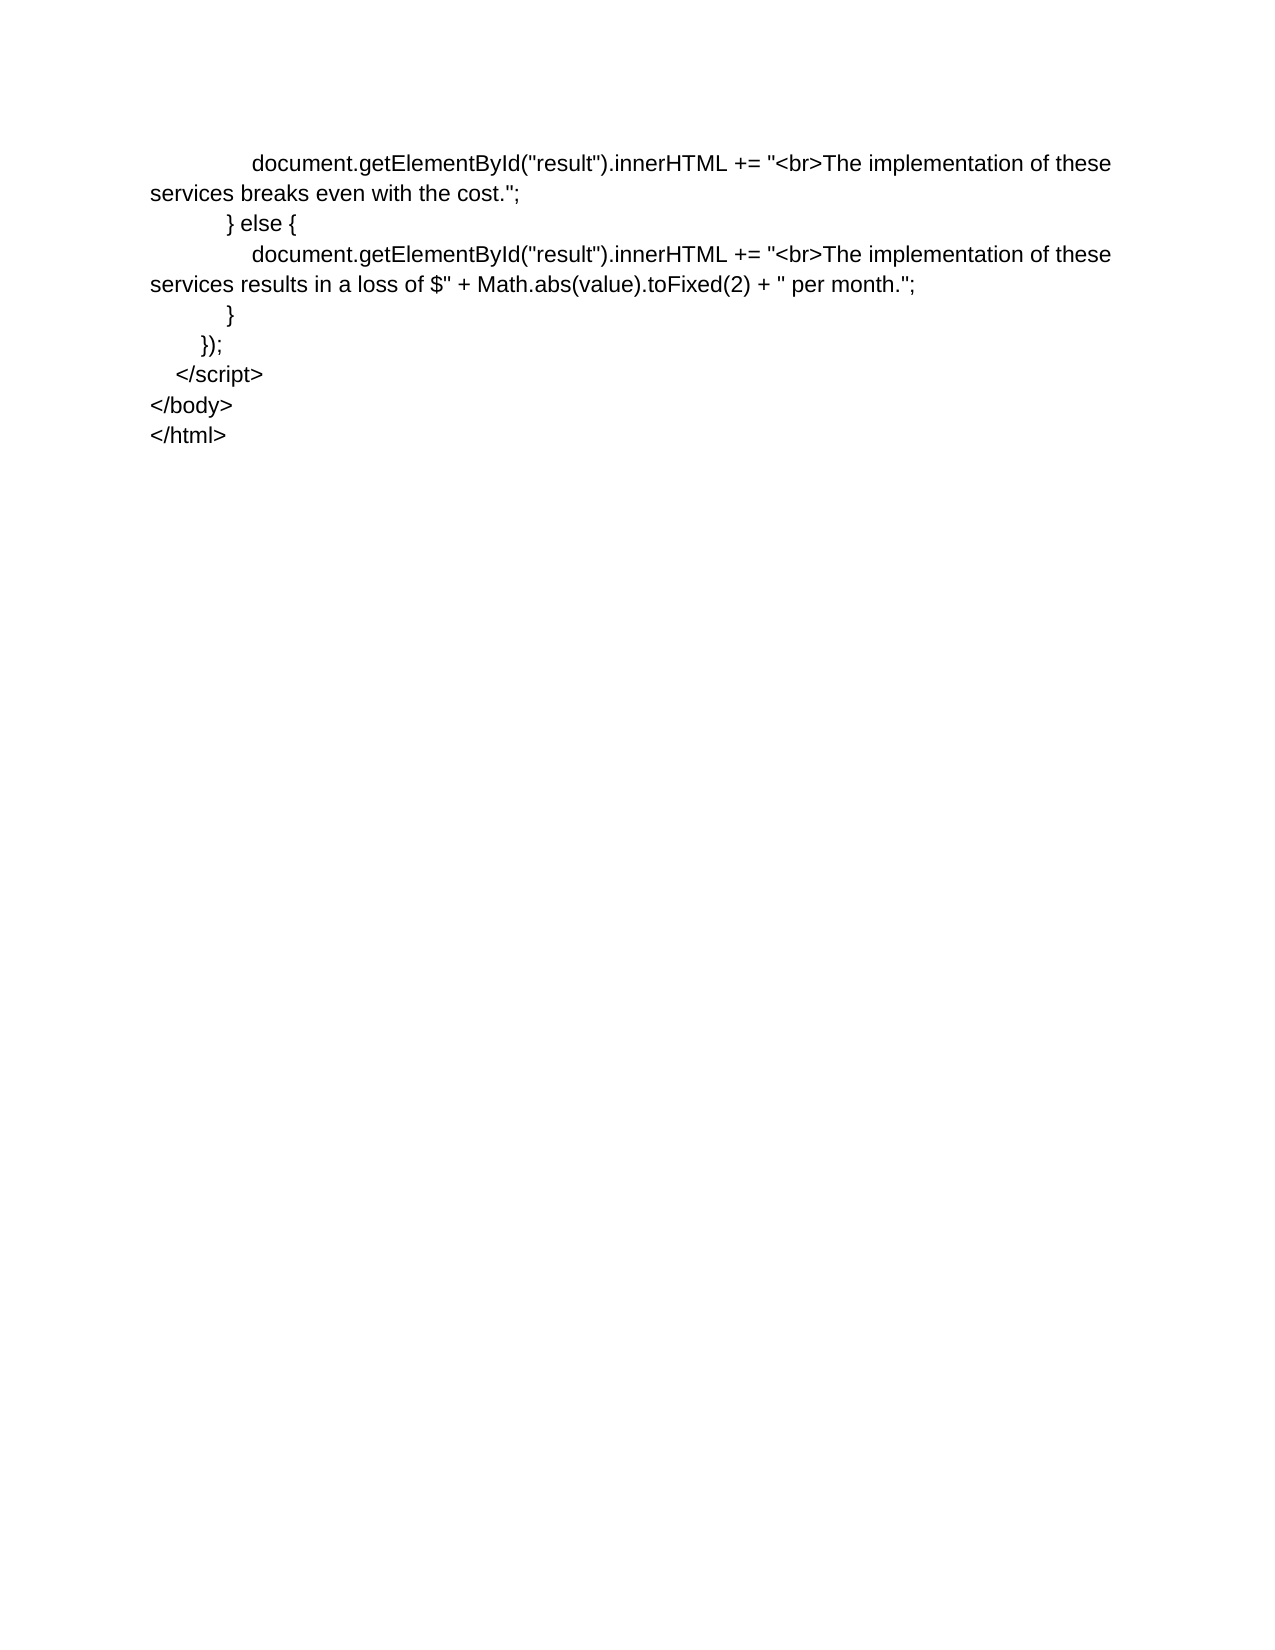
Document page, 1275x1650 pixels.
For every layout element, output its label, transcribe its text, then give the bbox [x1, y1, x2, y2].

text document.getElementById("result").innerHTML += "<br>The implementation of these services results in a loss of $" + Math.abs(value).toFixed(2) + " per month."; [150, 241, 1125, 297]
text </script> [150, 361, 1125, 388]
text document.getElementById("result").innerHTML += "<br>The implementation of these services breaks even with the cost."; [150, 150, 1125, 207]
text } [150, 301, 1125, 327]
text </html> [150, 422, 1125, 448]
text }); [150, 331, 1125, 358]
text } else { [150, 210, 1125, 237]
text </body> [150, 392, 1125, 418]
